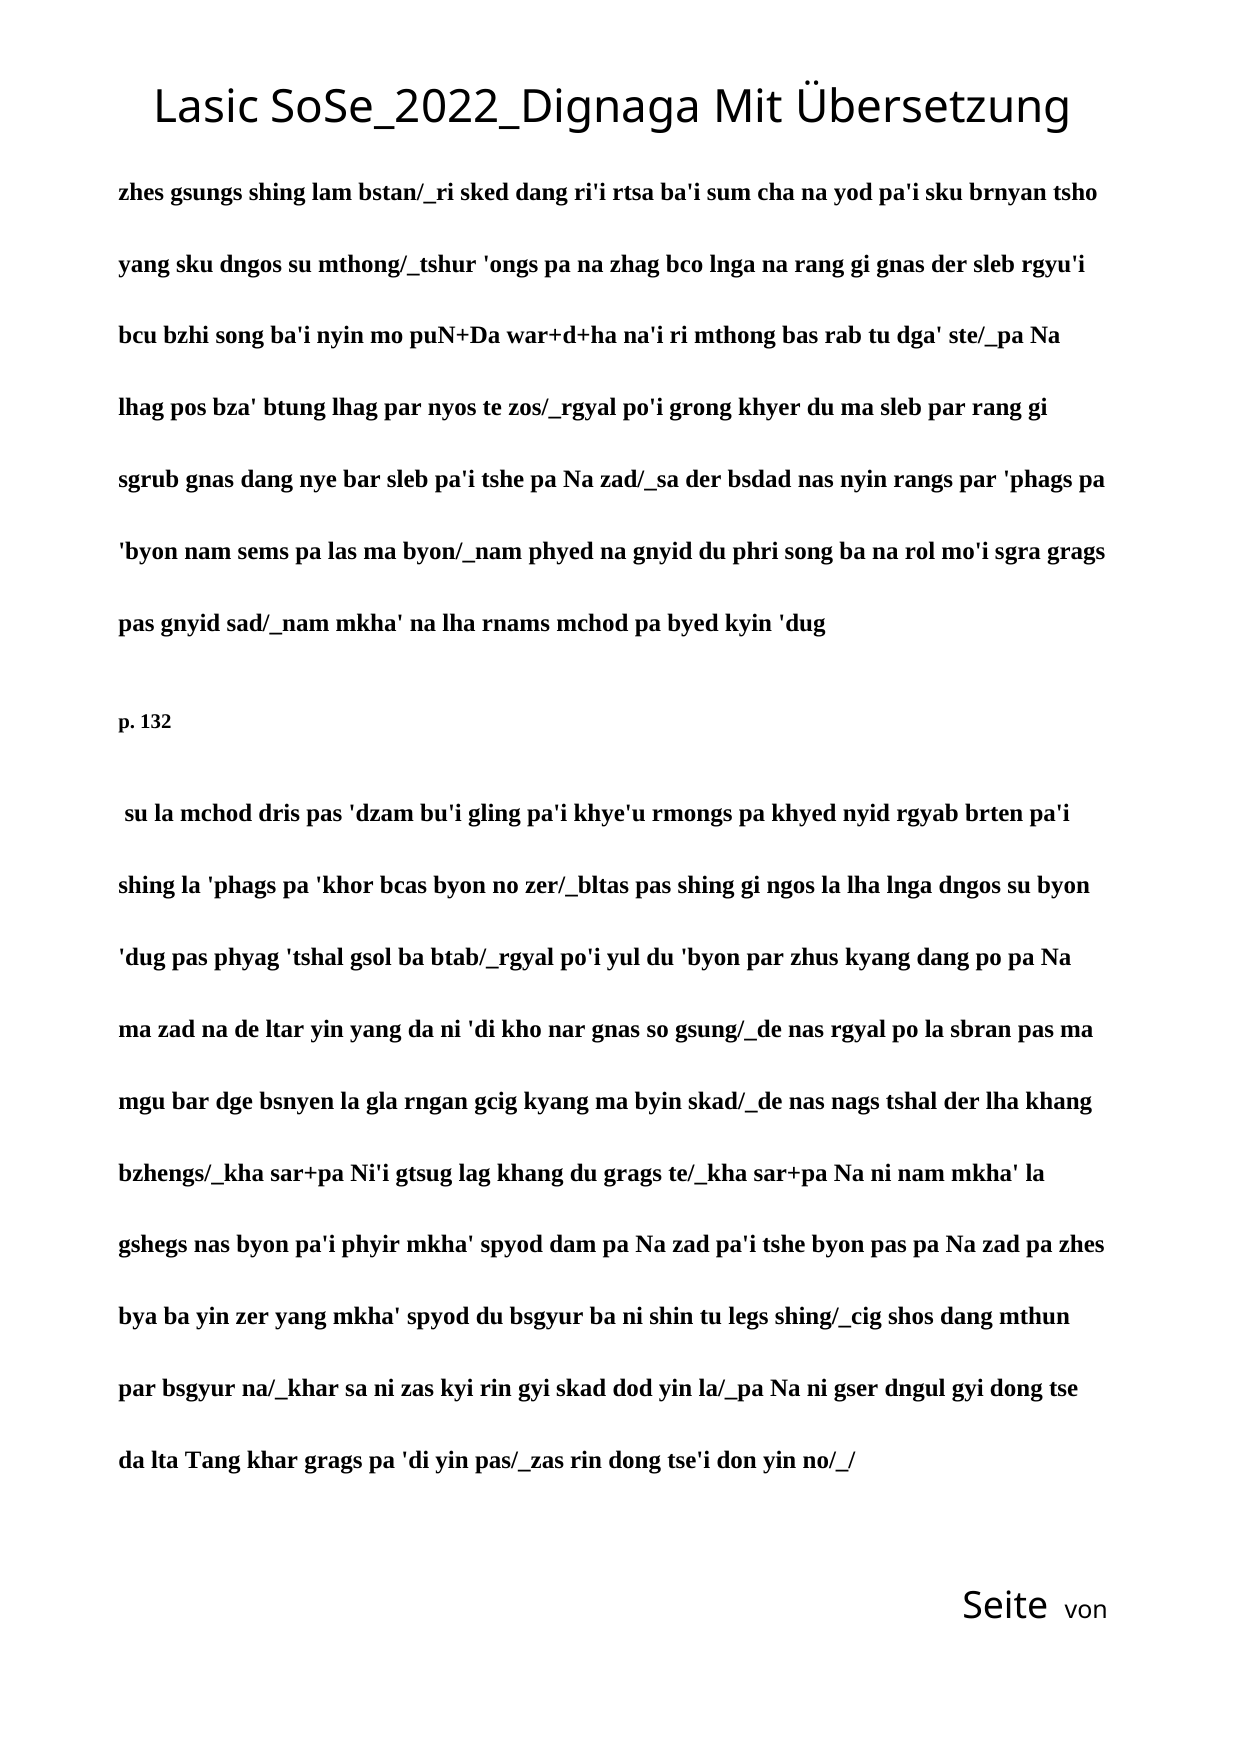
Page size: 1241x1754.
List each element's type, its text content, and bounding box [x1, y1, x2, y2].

text su la mchod dris pas 'dzam bu'i gling pa'i khye'u rmongs pa khyed nyid rgyab brten pa'i shing la 'phags pa 'khor bcas byon no zer/_bltas pas shing gi ngos la lha lnga dngos su byon 'dug pas phyag 'tshal gsol ba btab/_rgyal po'i yul du 'byon par zhus kyang dang po pa Na ma zad na de ltar yin yang da ni 'di kho nar gnas so gsung/_de nas rgyal po la sbran pas ma mgu bar dge bsnyen la gla rngan gcig kyang ma byin skad/_de nas nags tshal der lha khang bzhengs/_kha sar+pa Ni'i gtsug lag khang du grags te/_kha sar+pa Na ni nam mkha' la gshegs nas byon pa'i phyir mkha' spyod dam pa Na zad pa'i tshe byon pas pa Na zad pa zhes bya ba yin zer yang mkha' spyod du bsgyur ba ni shin tu legs shing/_cig shos dang mthun par bsgyur na/_khar sa ni zas kyi rin gyi skad dod yin la/_pa Na ni gser dngul gyi dong tse da lta Tang khar grags pa 'di yin pas/_zas rin dong tse'i don yin no/_/ [118, 798, 1107, 1474]
text p. 132 [118, 709, 1107, 733]
text zhes gsungs shing lam bstan/_ri sked dang ri'i rtsa ba'i sum cha na yod pa'i sku brnyan tsho yang sku dngos su mthong/_tshur 'ongs pa na zhag bco lnga na rang gi gnas der sleb rgyu'i bcu bzhi song ba'i nyin mo puN+Da war+d+ha na'i ri mthong bas rab tu dga' ste/_pa Na lhag pos bza' btung lhag par nyos te zos/_rgyal po'i grong khyer du ma sleb par rang gi sgrub gnas dang nye bar sleb pa'i tshe pa Na zad/_sa der bsdad nas nyin rangs par 'phags pa 'byon nam sems pa las ma byon/_nam phyed na gnyid du phri song ba na rol mo'i sgra grags pas gnyid sad/_nam mkha' na lha rnams mchod pa byed kyin 'dug [118, 177, 1107, 637]
